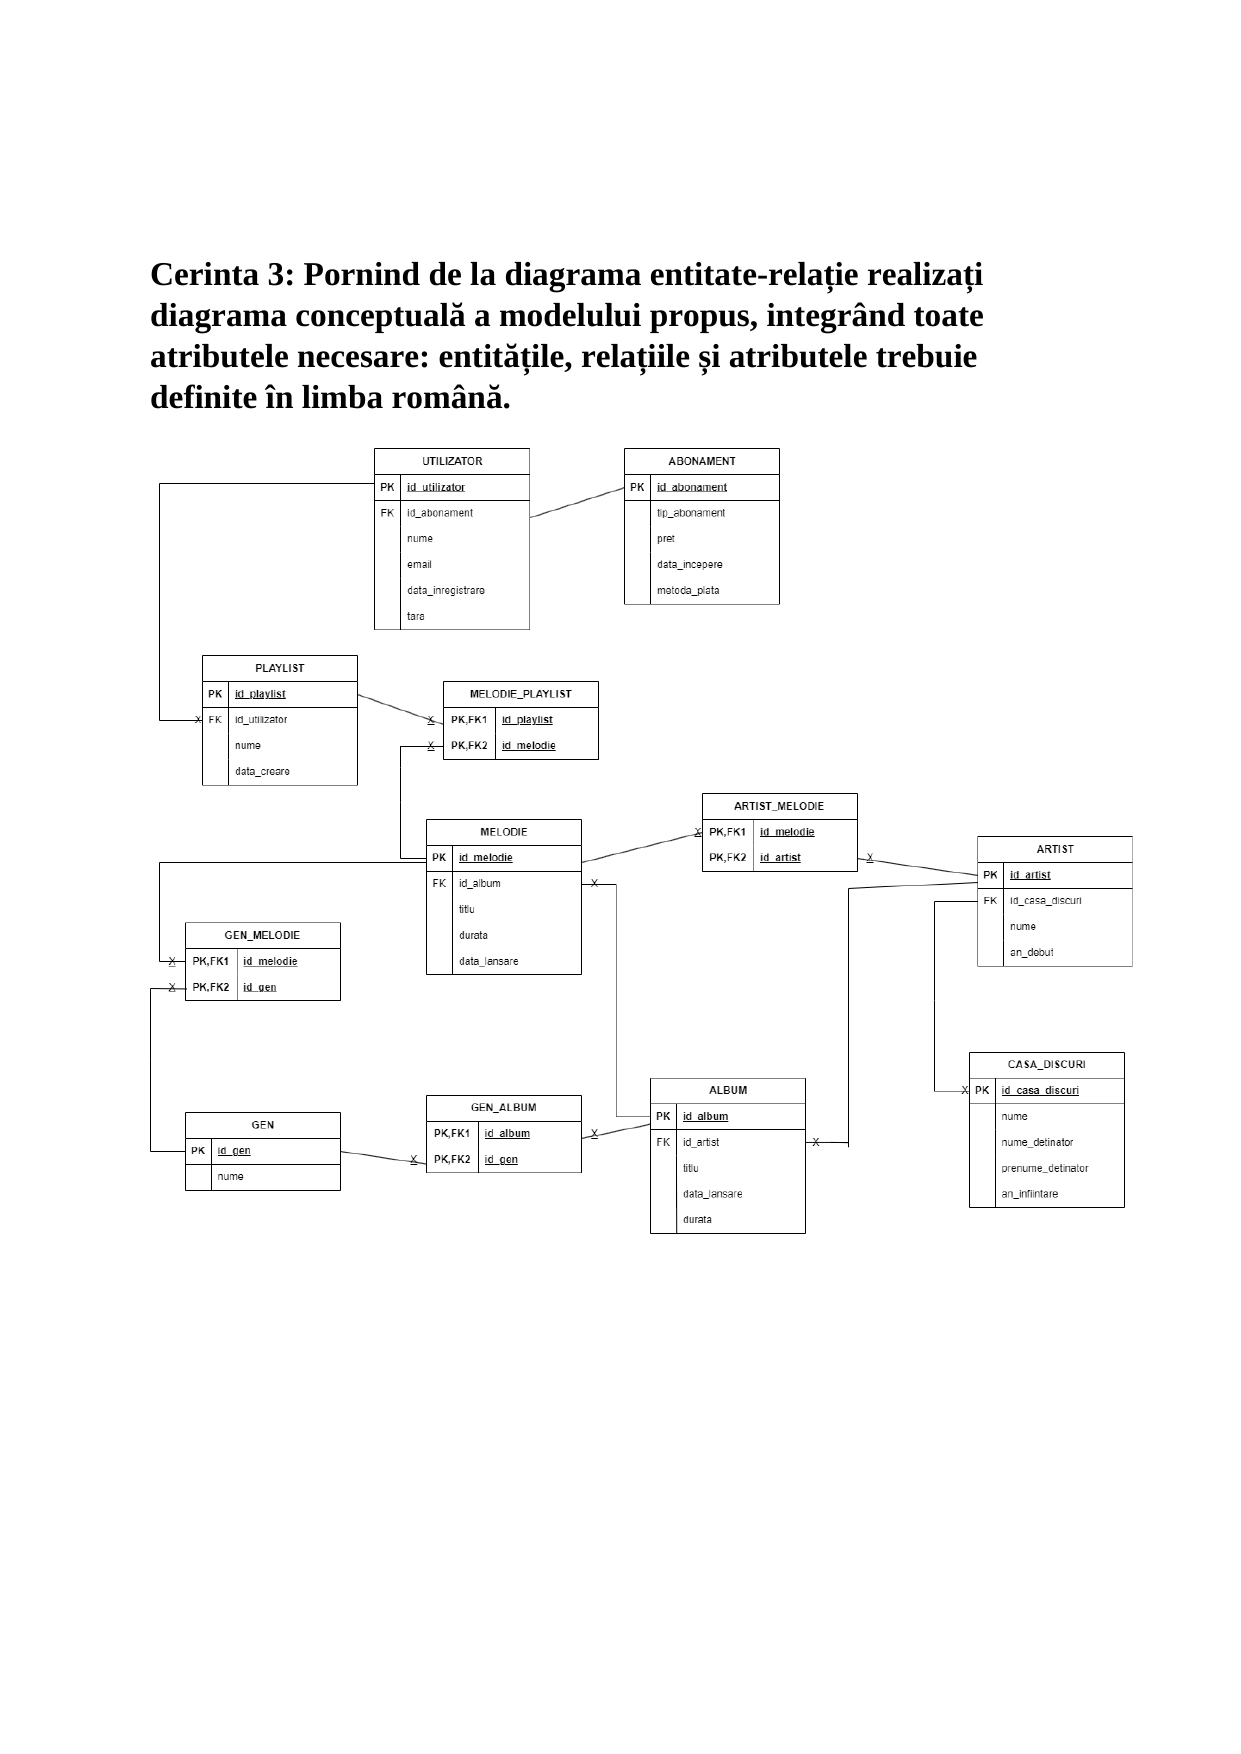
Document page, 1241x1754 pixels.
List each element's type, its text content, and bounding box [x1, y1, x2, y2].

picture [150, 448, 1133, 1235]
subtitle Cerinta 3: Pornind de la diagrama entitate-relație realizați diagrama conceptuală a modelului propus, integrând toate atributele necesare: entitățile, relațiile și atributele trebuie definite în limba română. [150, 254, 1090, 416]
